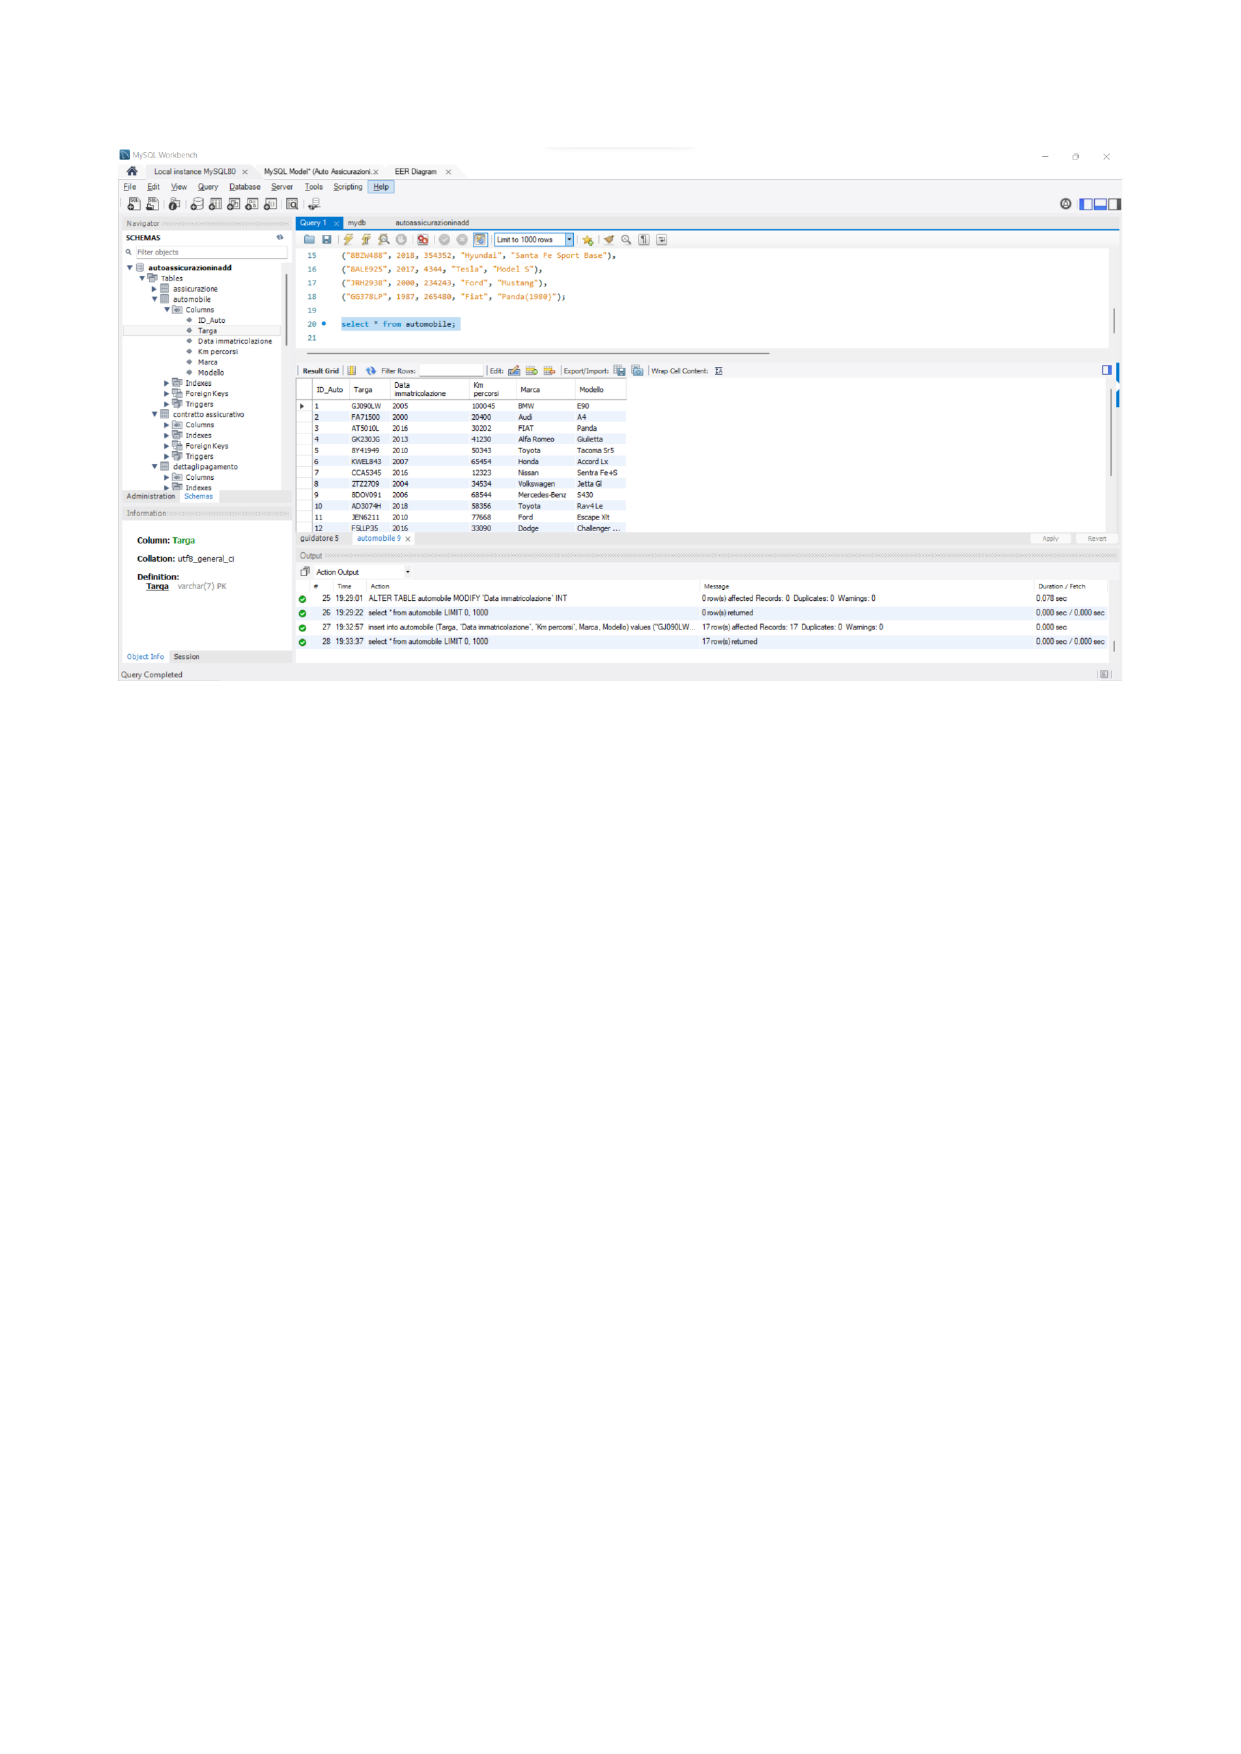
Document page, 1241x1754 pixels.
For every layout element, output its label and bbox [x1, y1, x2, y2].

picture [118, 147, 1123, 681]
